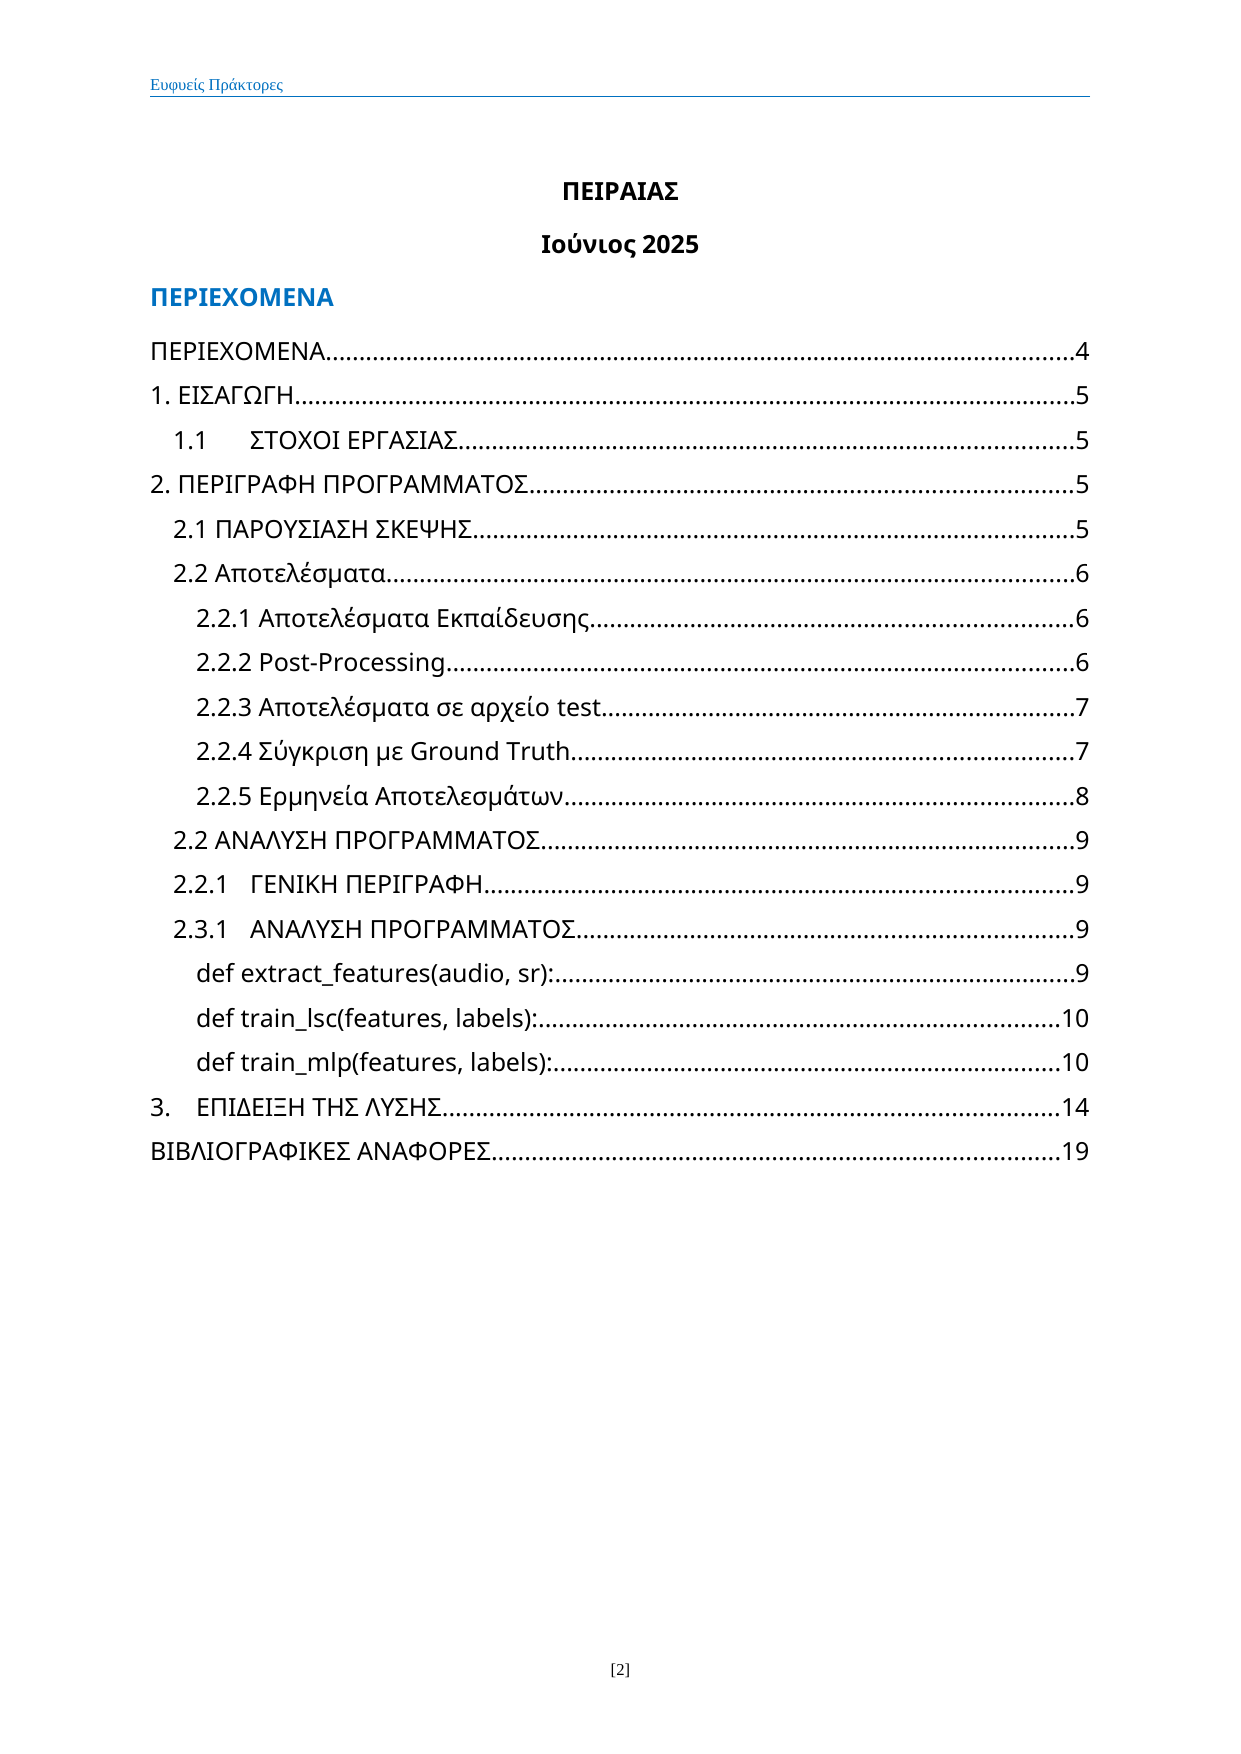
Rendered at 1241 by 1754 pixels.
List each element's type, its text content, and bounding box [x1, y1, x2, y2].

text Ιούνιος 2025 [150, 227, 1090, 261]
text ΠΕΙΡΑΙΑΣ [150, 173, 1090, 207]
